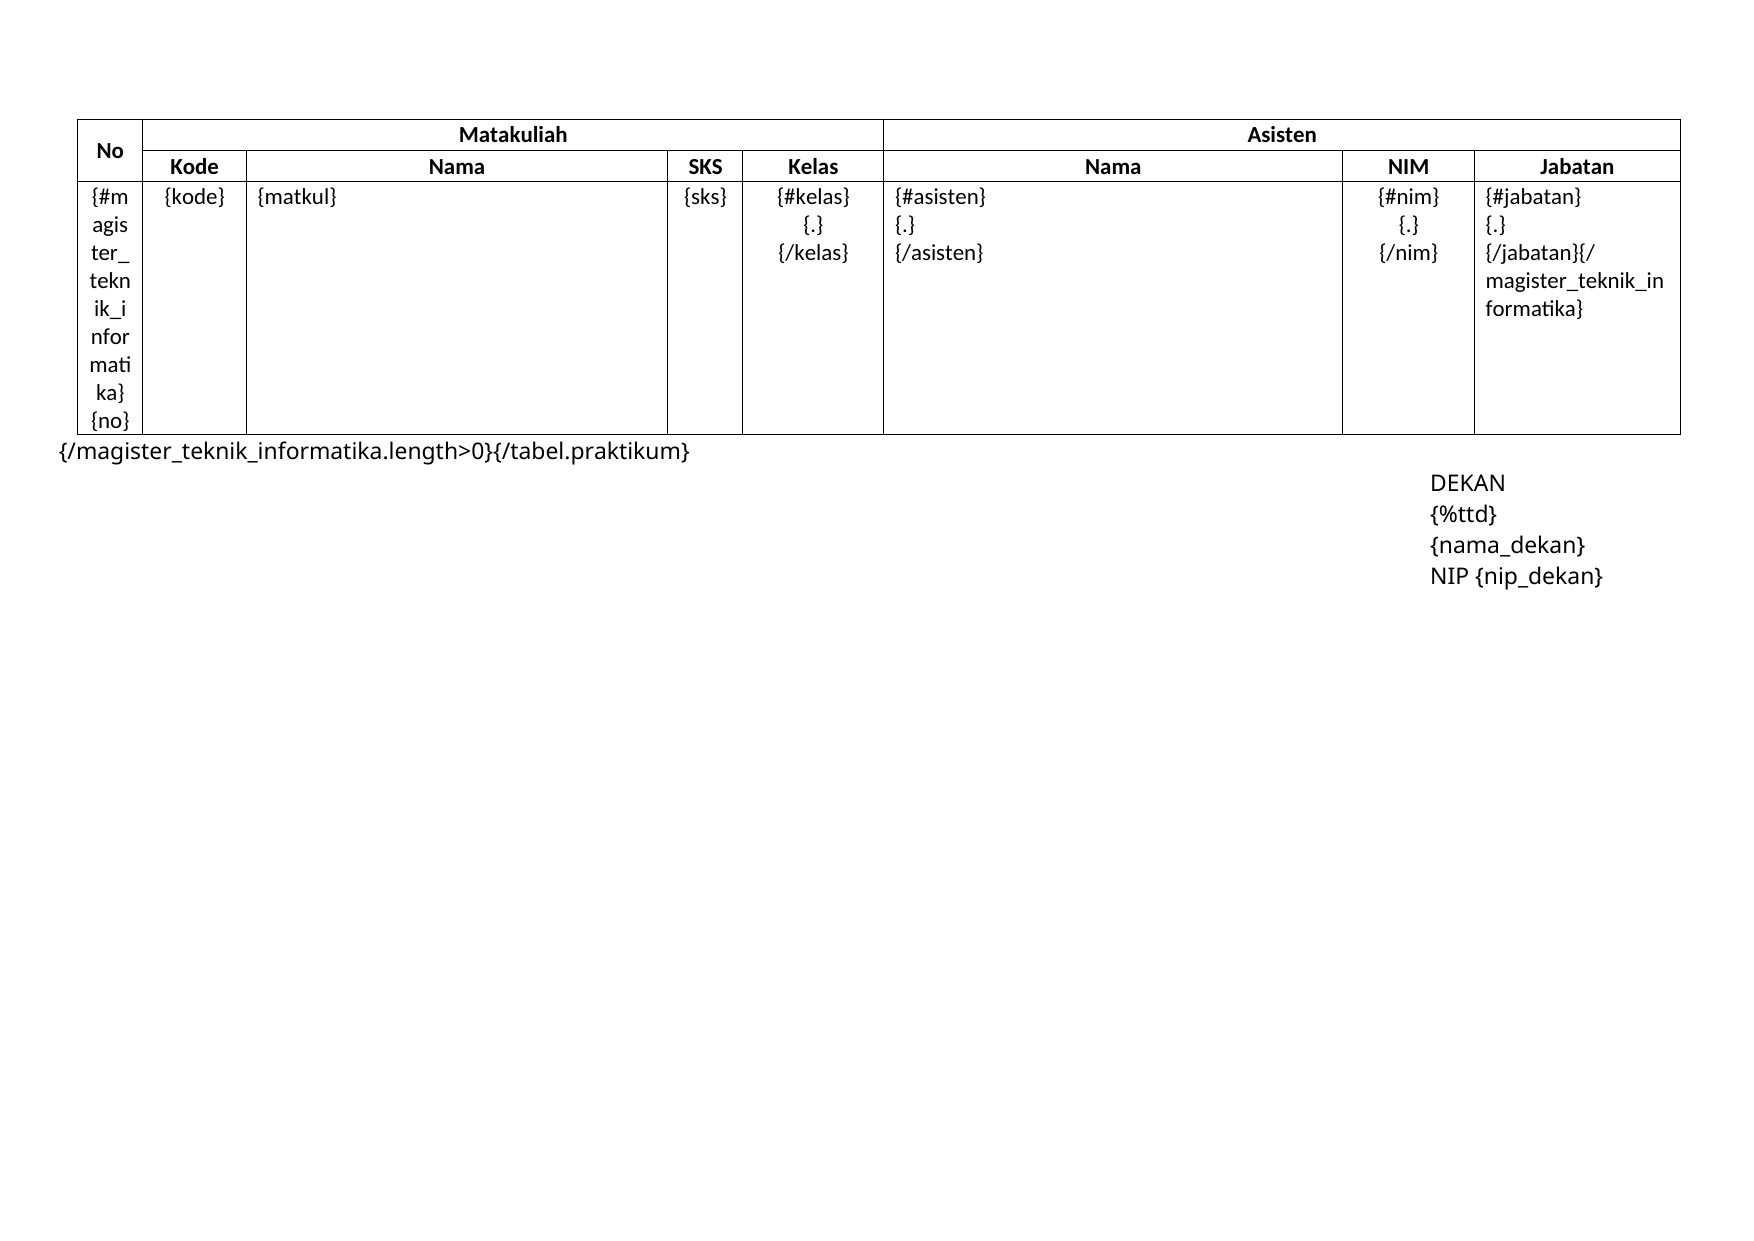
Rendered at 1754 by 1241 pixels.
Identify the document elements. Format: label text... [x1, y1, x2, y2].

table_cell Jabatan [1475, 151, 1680, 181]
table_cell {sks} [668, 182, 742, 434]
text {%ttd} [1398, 498, 1709, 529]
table_cell {#nim} {.} {/nim} [1343, 182, 1474, 434]
text DEKAN [1414, 467, 1709, 498]
table_header Matakuliah [143, 120, 883, 150]
table_cell {#asisten} {.} {/asisten} [884, 182, 1342, 434]
table_cell Kode [143, 151, 246, 181]
table_header No [78, 120, 142, 181]
table_cell {#jabatan} {.} {/jabatan}{/magister_teknik_informatika} [1475, 182, 1680, 434]
table_header Asisten [884, 120, 1680, 150]
text NIP {nip_dekan} [1414, 560, 1709, 592]
table_cell {#kelas} {.} {/kelas} [743, 182, 883, 434]
table_cell {matkul} [247, 182, 667, 434]
table_cell Nama [247, 151, 667, 181]
table_cell Nama [884, 151, 1342, 181]
text {/magister_teknik_informatika.length>0}{/tabel.praktikum} [58, 435, 1709, 467]
table_cell {kode} [143, 182, 246, 434]
table_cell SKS [668, 151, 742, 181]
table_cell Kelas [743, 151, 883, 181]
text {nama_dekan} [1383, 529, 1709, 560]
table_cell {#magister_teknik_informatika}{no} [78, 182, 142, 434]
table_cell NIM [1343, 151, 1474, 181]
